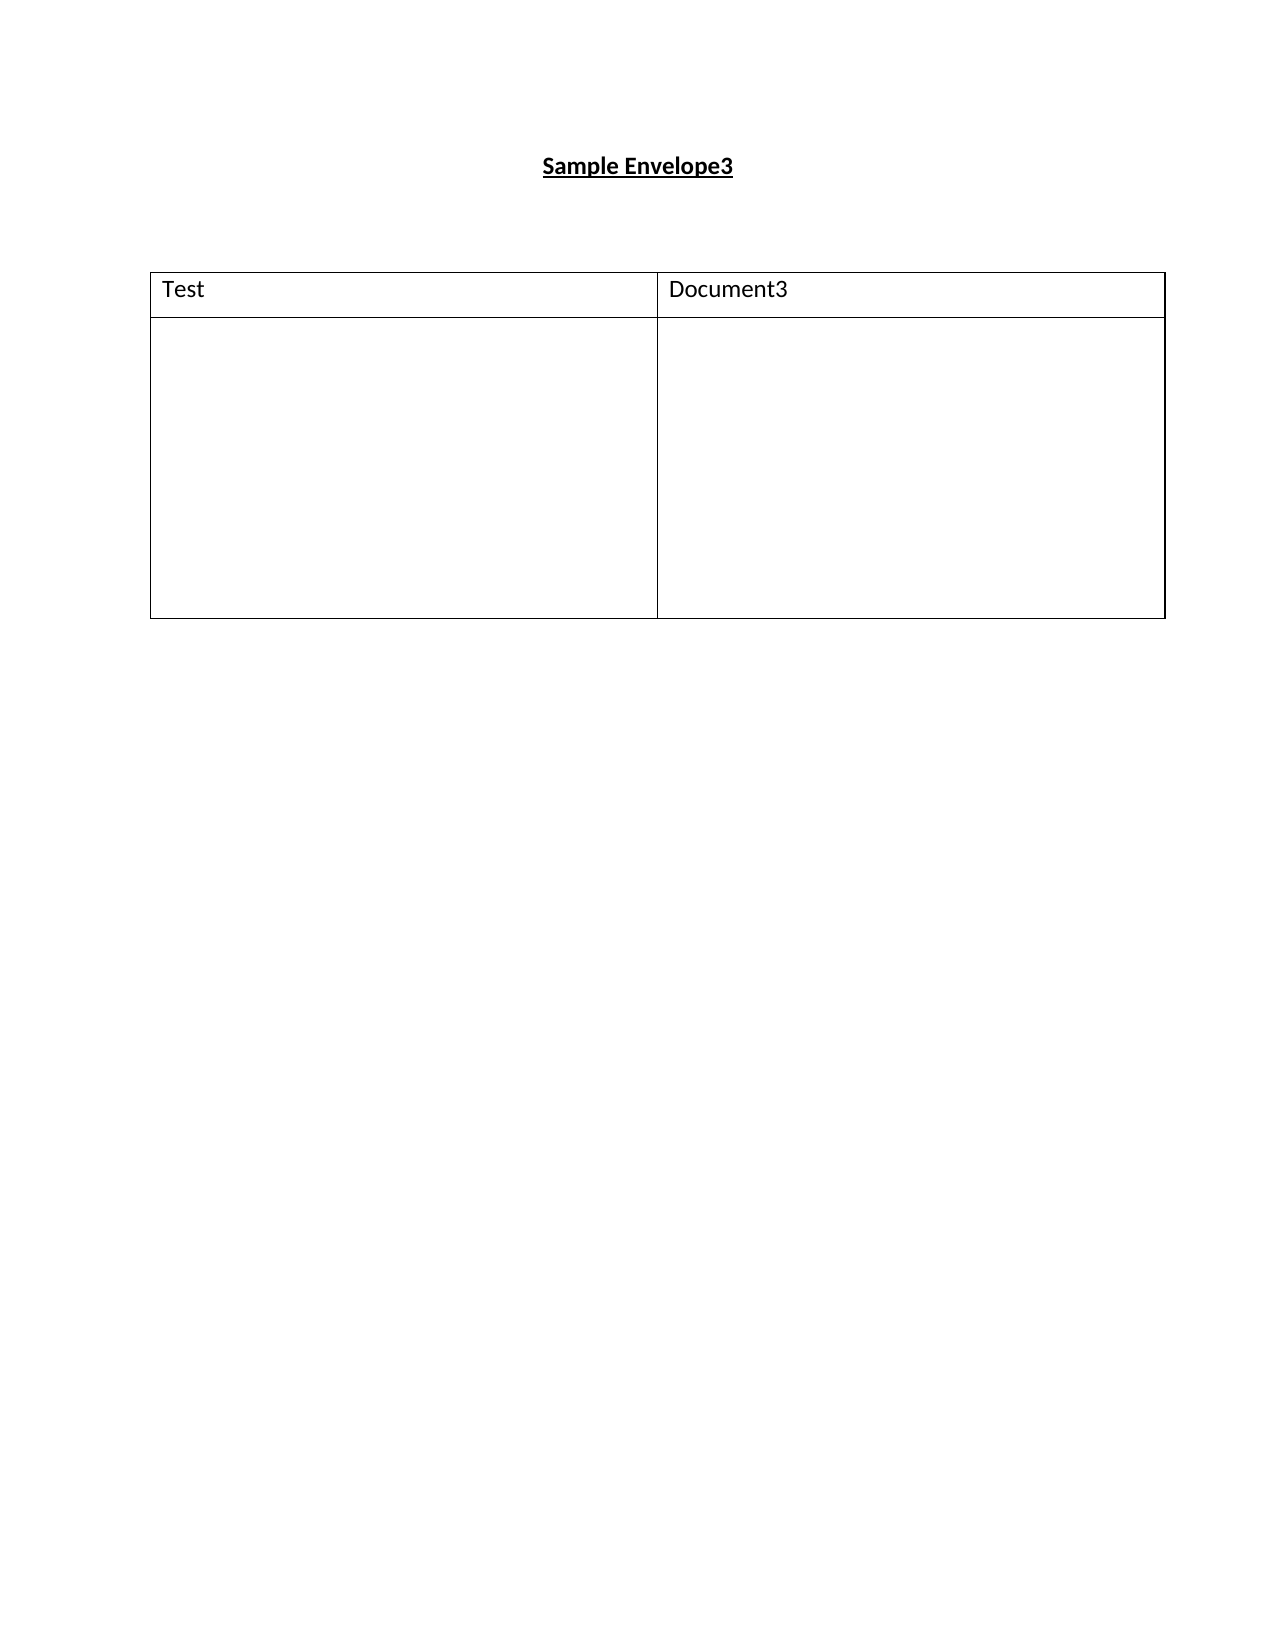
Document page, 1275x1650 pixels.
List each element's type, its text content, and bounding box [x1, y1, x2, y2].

table_header Document3 [658, 273, 1164, 317]
table_cell [151, 318, 657, 618]
text Sample Envelope3 [150, 150, 1125, 181]
table_cell [658, 318, 1164, 618]
table_header Test [151, 273, 657, 317]
